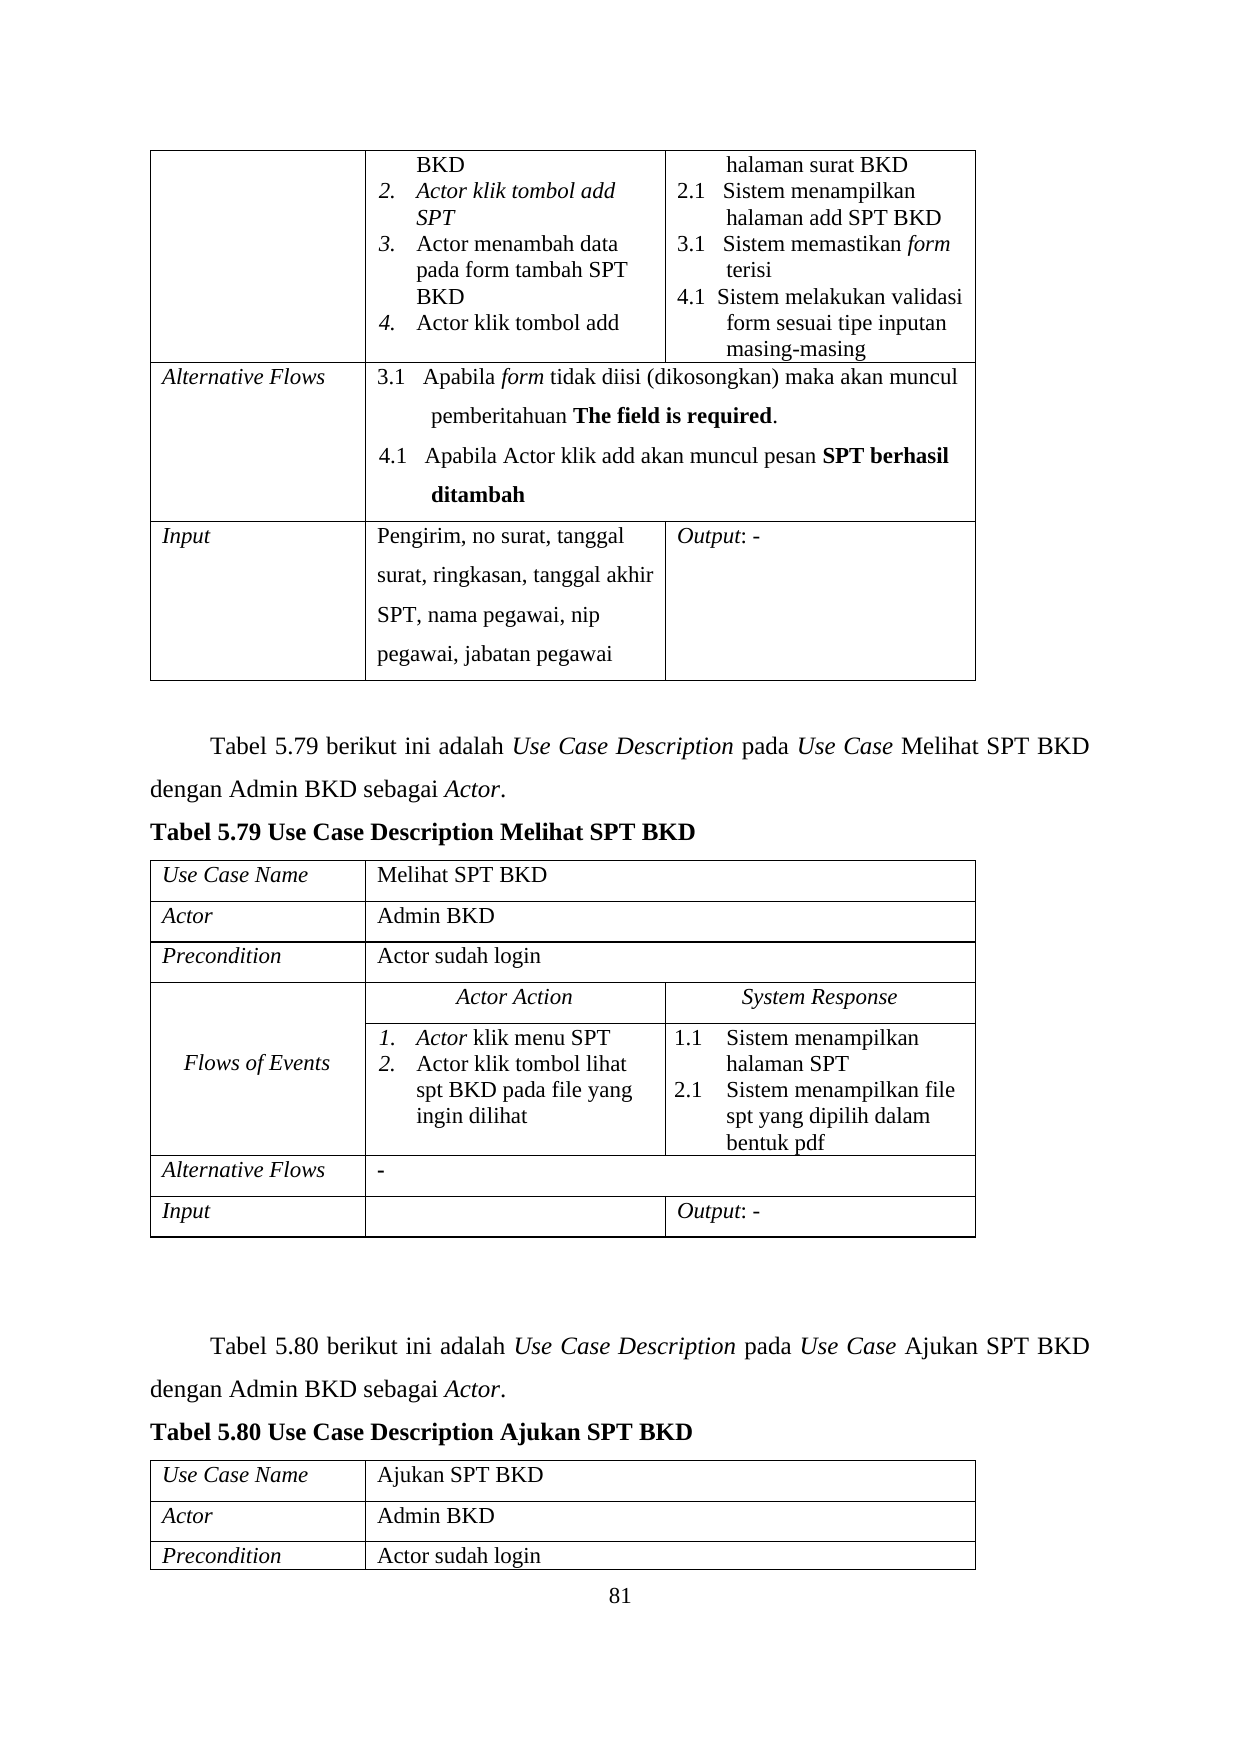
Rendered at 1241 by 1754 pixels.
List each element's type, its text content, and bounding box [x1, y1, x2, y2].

text Tabel 5.79 Use Case Description Melihat SPT BKD [150, 817, 1090, 846]
table_cell Sistem menampilkan halaman SPT Sistem menampilkan file spt yang dipilih dalam bentuk pdf [666, 1024, 975, 1155]
text Tabel 5.80 Use Case Description Ajukan SPT BKD [150, 1417, 1090, 1446]
table_cell Precondition [151, 943, 365, 982]
table_cell System Response [666, 983, 975, 1022]
text Tabel 5.79 berikut ini adalah Use Case Description pada Use Case Melihat SPT BKD dengan Admin BKD sebagai Actor. [150, 731, 1090, 803]
table_cell Actor [151, 902, 365, 941]
table_cell Actor sudah login [366, 943, 975, 982]
table_cell Alternative Flows [151, 1156, 365, 1196]
table_cell Flows of Events [151, 983, 365, 1155]
table_header Use Case Name [151, 1461, 365, 1501]
table_cell Input [151, 1197, 365, 1236]
table_cell Output: - [666, 522, 975, 680]
table_cell Actor [151, 1502, 365, 1541]
table_cell - [366, 1156, 975, 1196]
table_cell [666, 151, 975, 362]
table_cell Admin BKD [366, 1502, 975, 1541]
table_cell Input [151, 522, 365, 680]
table_cell Actor sudah login [366, 1542, 975, 1568]
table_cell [366, 151, 665, 362]
table_cell Actor Action [366, 983, 665, 1022]
table_cell Actor klik menu SPT Actor klik tombol lihat spt BKD pada file yang ingin dilihat [366, 1024, 665, 1155]
table_cell Output: - [666, 1197, 975, 1236]
table_header Use Case Name [151, 861, 365, 901]
table_cell Pengirim, no surat, tanggal surat, ringkasan, tanggal akhir SPT, nama pegawai, nip pegawai, jabatan pegawai [366, 522, 665, 680]
table_cell Admin BKD [366, 902, 975, 941]
table_header Ajukan SPT BKD [366, 1461, 975, 1501]
table_header Melihat SPT BKD [366, 861, 975, 901]
text Tabel 5.80 berikut ini adalah Use Case Description pada Use Case Ajukan SPT BKD dengan Admin BKD sebagai Actor. [150, 1331, 1090, 1403]
table_cell Precondition [151, 1542, 365, 1568]
table_cell [366, 1197, 665, 1236]
table_cell Alternative Flows [151, 363, 365, 521]
table_cell 3.1 Apabila form tidak diisi (dikosongkan) maka akan muncul pemberitahuan The field is required. 4.1 Apabila Actor klik add akan muncul pesan SPT berhasil ditambah [366, 363, 975, 521]
